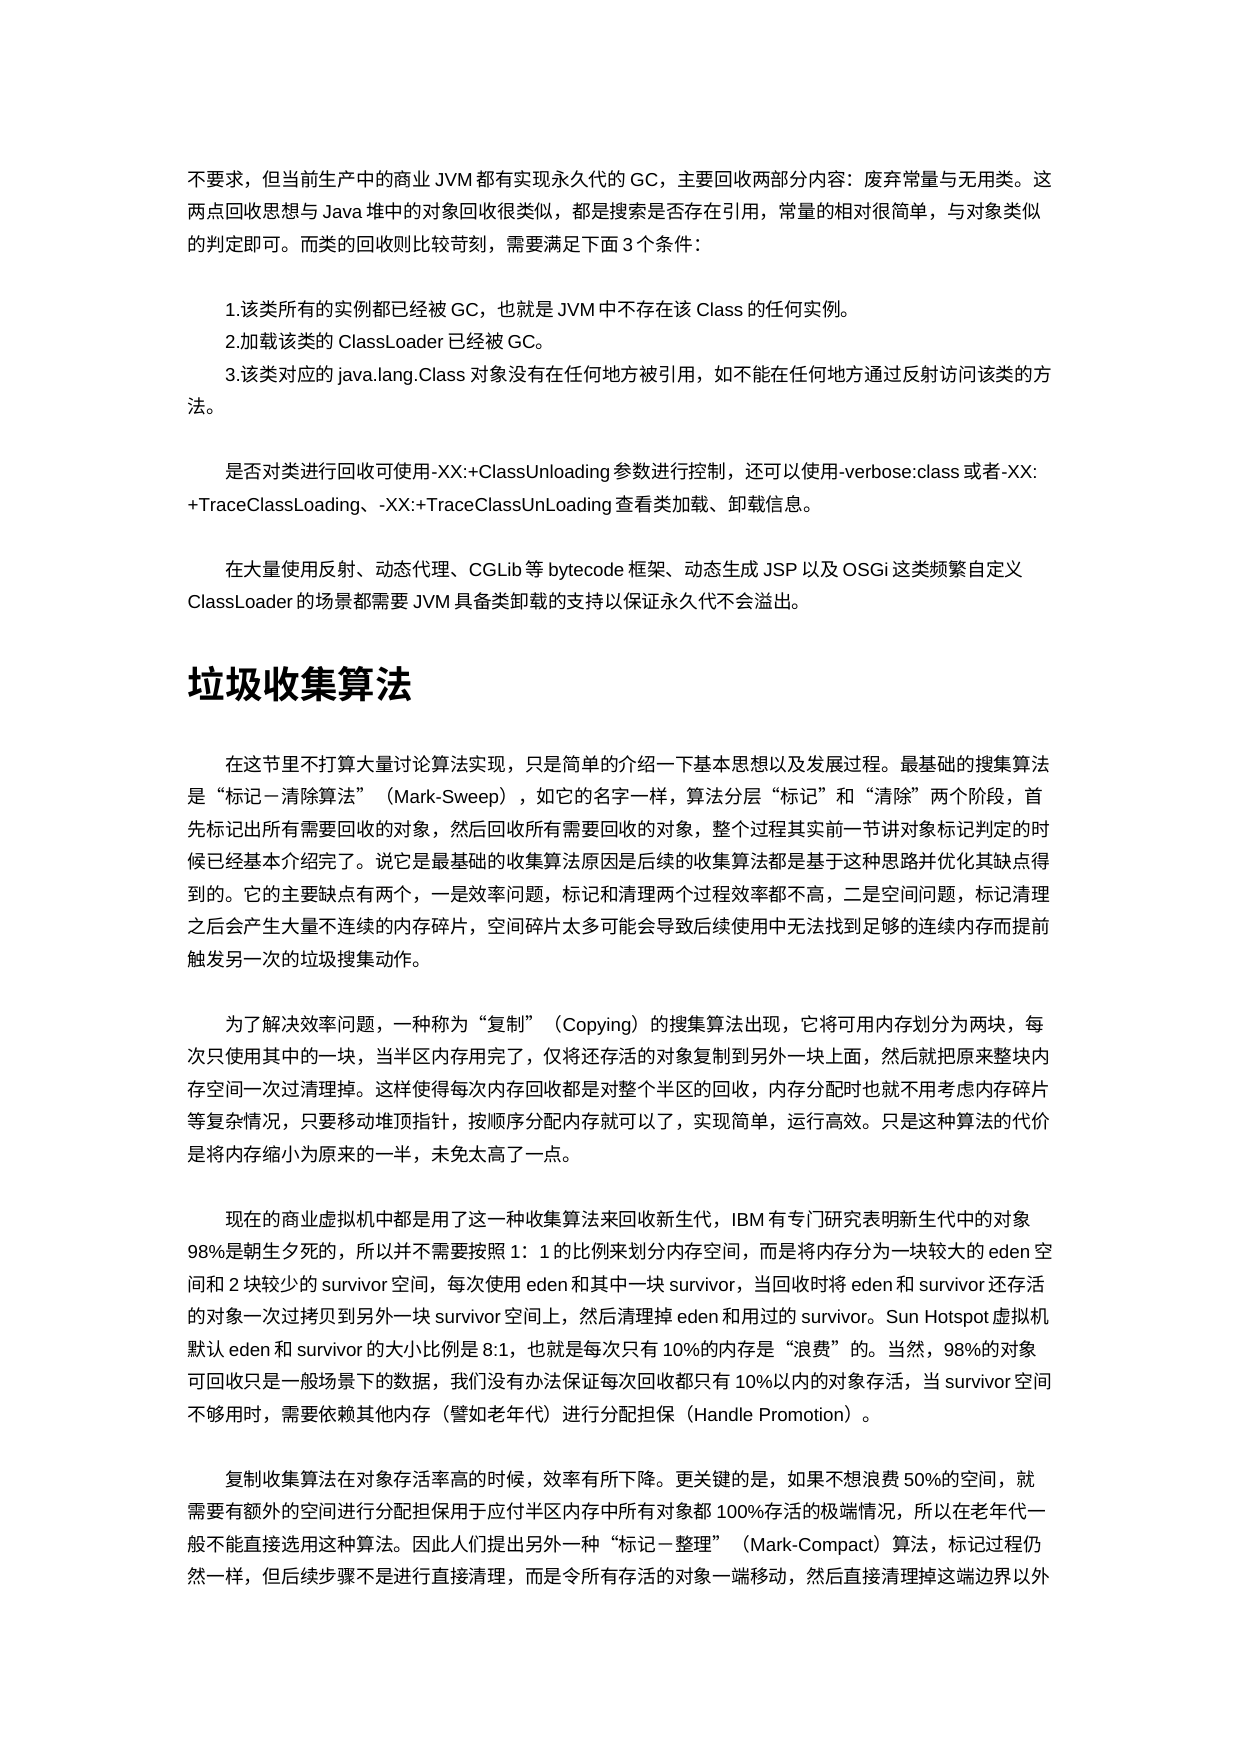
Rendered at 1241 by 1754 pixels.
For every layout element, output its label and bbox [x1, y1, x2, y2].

text [187, 162, 1053, 1592]
